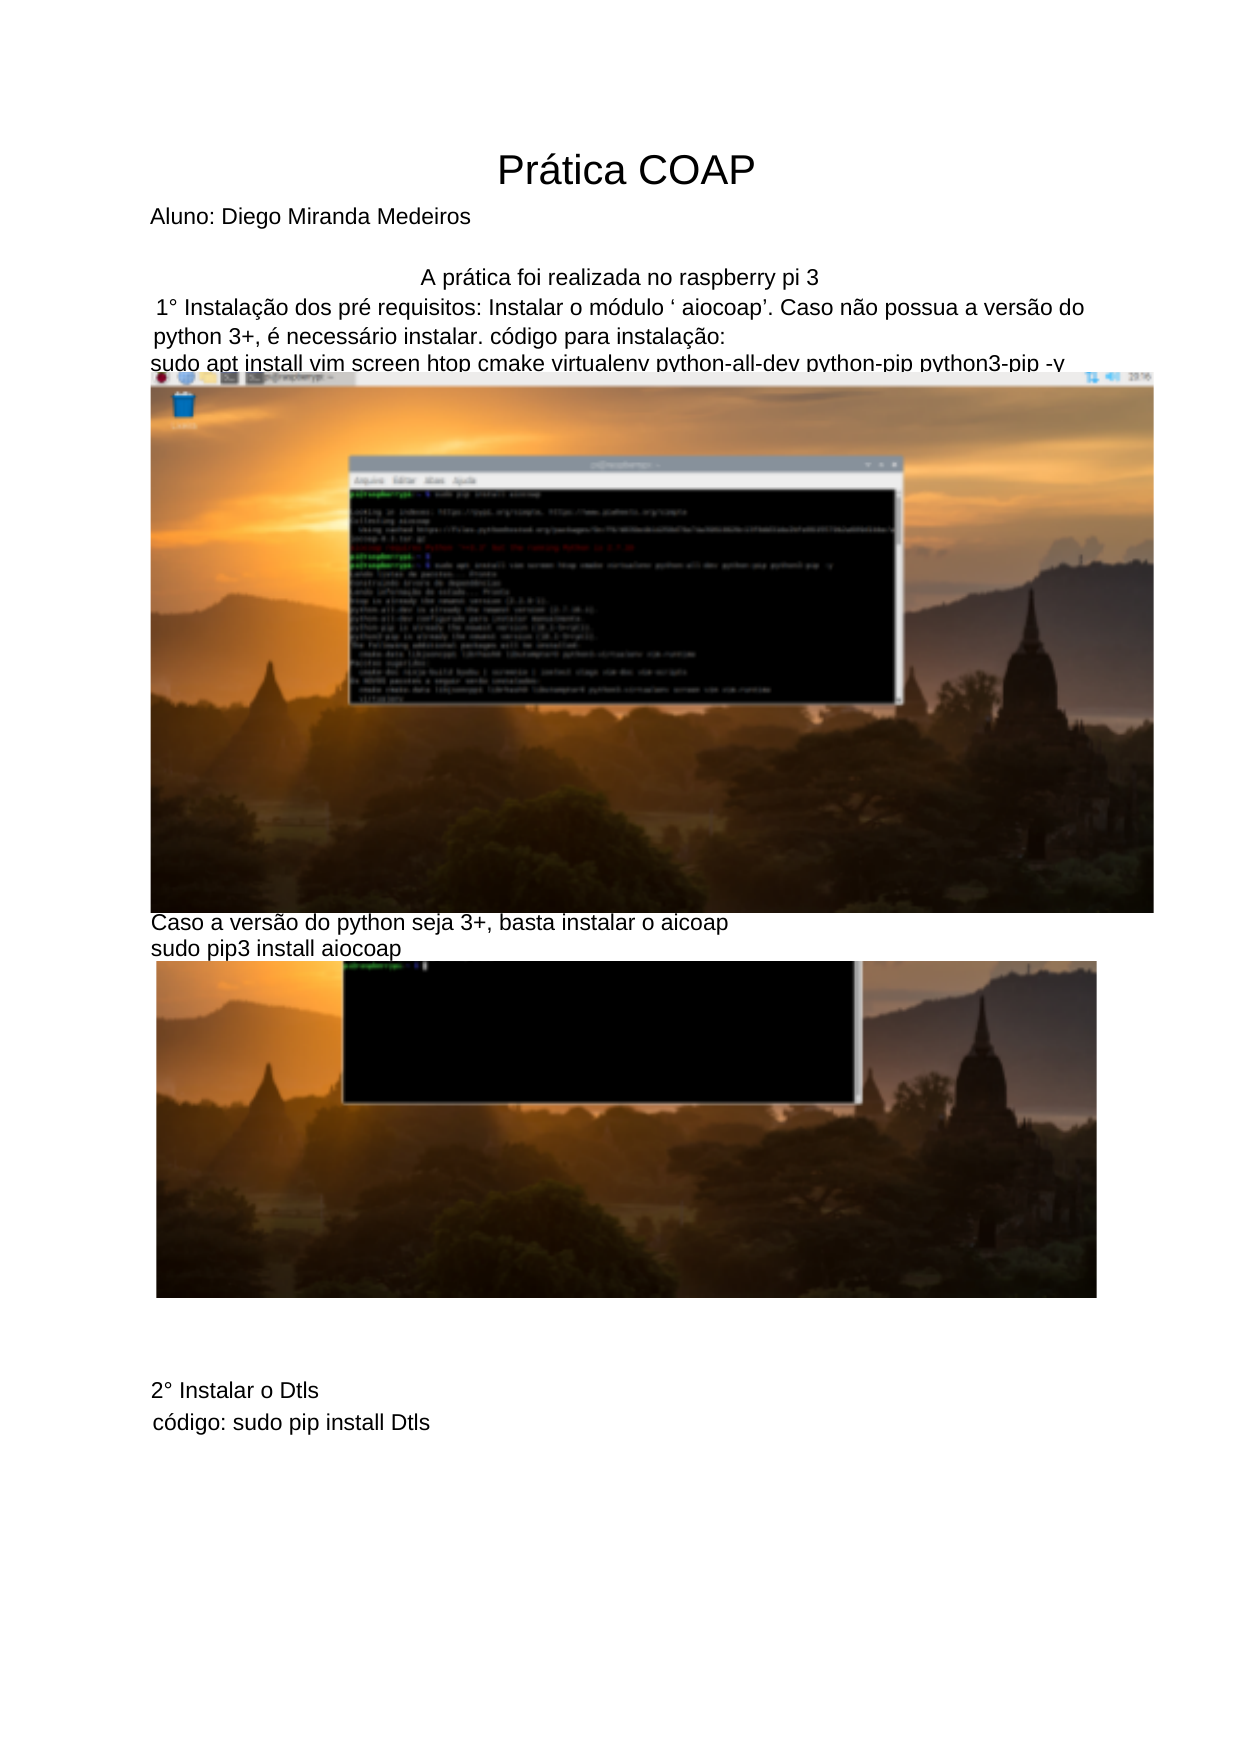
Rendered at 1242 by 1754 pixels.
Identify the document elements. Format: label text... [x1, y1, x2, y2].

text código: sudo pip install Dtls [152, 1408, 1156, 1435]
text Aluno: Diego Miranda Medeiros [150, 203, 1156, 230]
text sudo pip3 install aiocoap [151, 935, 1156, 961]
text A prática foi realizada no raspberry pi 3 [420, 263, 1156, 290]
picture [150, 372, 1154, 913]
text 1° Instalação dos pré requisitos: Instalar o módulo ‘ aiocoap’. Caso não possua a versão do python 3+, é necessário instalar. código para instalação: [153, 294, 1086, 349]
text Prática COAP [497, 146, 1156, 194]
picture [156, 961, 1097, 1298]
